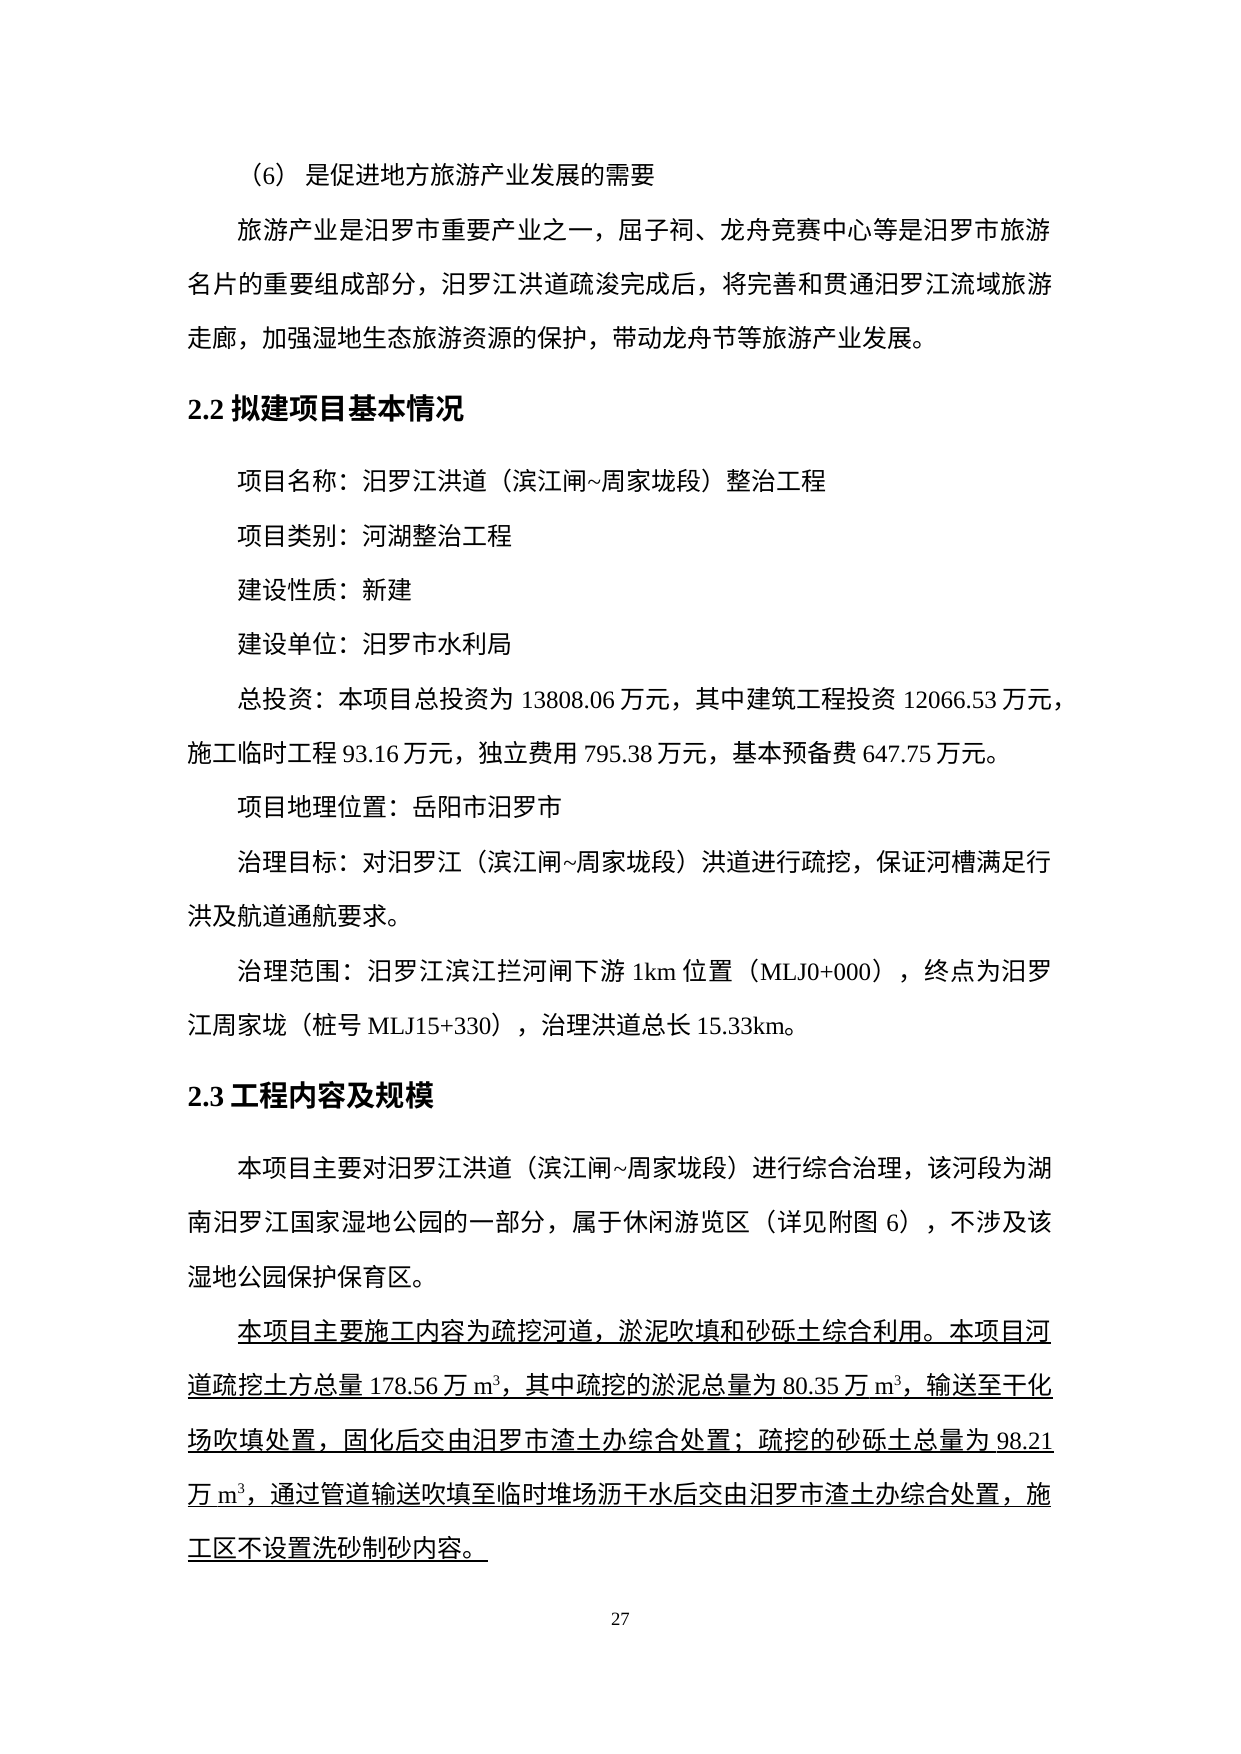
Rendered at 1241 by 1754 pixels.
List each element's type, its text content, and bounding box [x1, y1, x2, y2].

text 建设单位：汨罗市水利局 [187, 625, 1053, 661]
text 项目名称：汨罗江洪道（滨江闸~周家垅段）整治工程 [187, 462, 1053, 498]
text 建设性质：新建 [187, 570, 1053, 607]
text 治理目标：对汨罗江（滨江闸~周家垅段）洪道进行疏挖，保证河槽满足行洪及航道通航要求。 [187, 842, 1053, 933]
text 总投资：本项目总投资为13808.06万元，其中建筑工程投资12066.53万元，施工临时工程93.16万元，独立费用795.38万元，基本预备费647.75万元。 [187, 679, 1053, 770]
text 项目类别：河湖整治工程 [187, 516, 1053, 552]
text 治理范围：汨罗江滨江拦河闸下游1km位置（MLJ0+000），终点为汨罗江周家垅（桩号MLJ15+330），治理洪道总长15.33km。 [187, 951, 1053, 1042]
text 本项目主要施工内容为疏挖河道，淤泥吹填和砂砾土综合利用。本项目河道疏挖土方总量178.56万m3，其中疏挖的淤泥总量为80.35万m3，输送至干化场吹填处置，固化后交由汨罗市渣土办综合处置；疏挖的砂砾土总量为98.21万m3，通过管道输送吹填至临时堆场沥干水后交由汨罗市渣土办综合处置，施工区不设置洗砂制砂内容。 [187, 1452, 1053, 1565]
subtitle 2.2 拟建项目基本情况 [187, 386, 1053, 428]
text 项目地理位置：岳阳市汨罗市 [187, 788, 1053, 824]
text 本项目主要施工内容为疏挖河道，淤泥吹填和砂砾土综合利用。本项目河道疏挖土方总量178.56万m3，其中疏挖的淤泥总量为80.35万m3，输送至干化场吹填处置，固化后交由汨罗市渣土办综合处置；疏挖的砂砾土总量为98.21万m3，通过管道输送吹填至临时堆场沥干水后交由汨罗市渣土办综合处置，施工区不设置洗砂制砂内容。 [187, 1398, 1053, 1451]
text 本项目主要施工内容为疏挖河道，淤泥吹填和砂砾土综合利用。本项目河道疏挖土方总量178.56万m3，其中疏挖的淤泥总量为80.35万m3，输送至干化场吹填处置，固化后交由汨罗市渣土办综合处置；疏挖的砂砾土总量为98.21万m3，通过管道输送吹填至临时堆场沥干水后交由汨罗市渣土办综合处置，施工区不设置洗砂制砂内容。 [187, 1311, 1053, 1397]
subtitle 2.3工程内容及规模 [187, 1072, 1053, 1114]
text （6） 是促进地方旅游产业发展的需要 [187, 156, 1053, 192]
text 旅游产业是汨罗市重要产业之一，屈子祠、龙舟竞赛中心等是汨罗市旅游名片的重要组成部分，汨罗江洪道疏浚完成后，将完善和贯通汨罗江流域旅游走廊，加强湿地生态旅游资源的保护，带动龙舟节等旅游产业发展。 [187, 210, 1053, 355]
text 本项目主要对汨罗江洪道（滨江闸~周家垅段）进行综合治理，该河段为湖南汨罗江国家湿地公园的一部分，属于休闲游览区（详见附图6），不涉及该湿地公园保护保育区。 [187, 1148, 1053, 1293]
